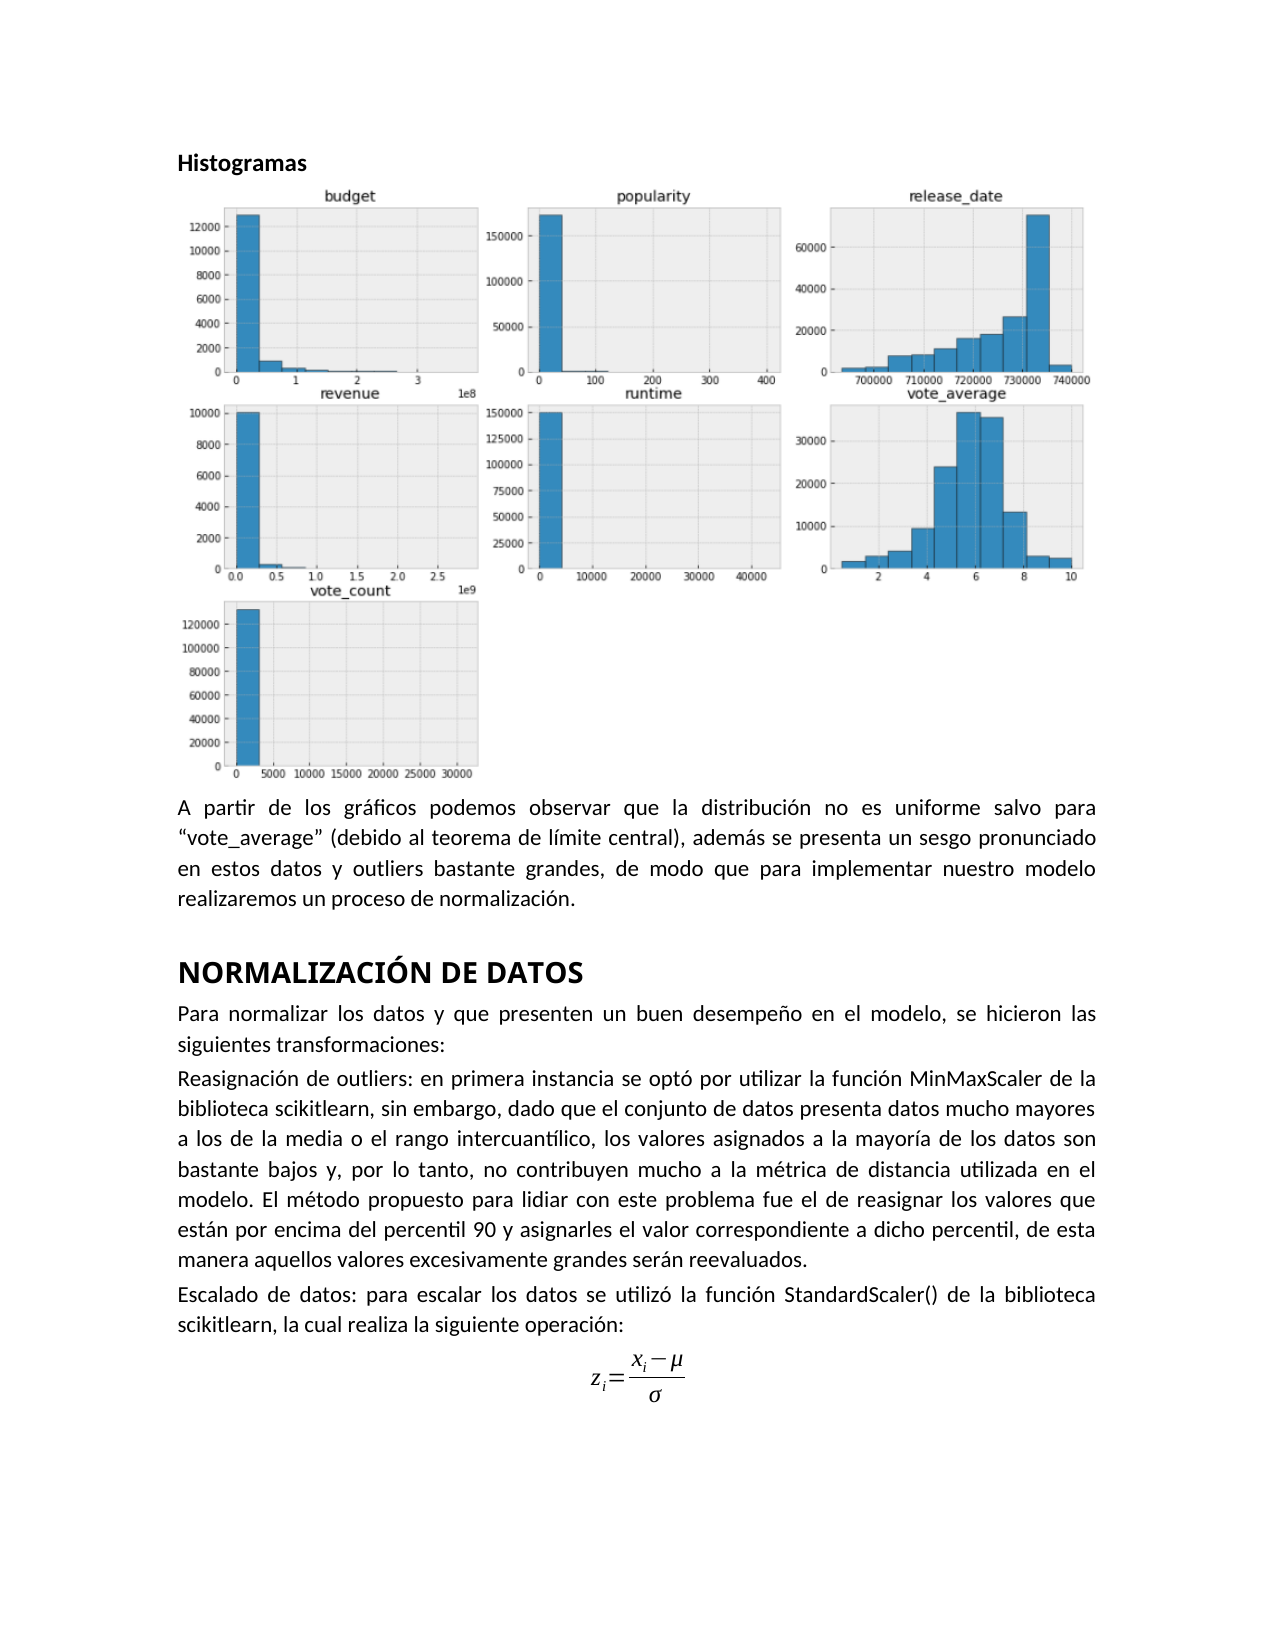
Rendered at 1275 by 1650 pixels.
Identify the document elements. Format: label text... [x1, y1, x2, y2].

text Para normalizar los datos y que presenten un buen desempeño en el modelo, se hicieron las siguientes transformaciones: [177, 999, 1098, 1058]
text A partir de los gráficos podemos observar que la distribución no es uniforme salvo para “vote_average” (debido al teorema de límite central), además se presenta un sesgo pronunciado en estos datos y outliers bastante grandes, de modo que para implementar nuestro modelo realizaremos un proceso de normalización. [177, 793, 1098, 912]
subtitle Normalización de datos [177, 953, 1098, 992]
subtitle Histogramas [177, 148, 1098, 178]
text Reasignación de outliers: en primera instancia se optó por utilizar la función MinMaxScaler de la biblioteca scikitlearn, sin embargo, dado que el conjunto de datos presenta datos mucho mayores a los de la media o el rango intercuantílico, los valores asignados a la mayoría de los datos son bastante bajos y, por lo tanto, no contribuyen mucho a la métrica de distancia utilizada en el modelo. El método propuesto para lidiar con este problema fue el de reasignar los valores que están por encima del percentil 90 y asignarles el valor correspondiente a dicho percentil, de esta manera aquellos valores excesivamente grandes serán reevaluados. [177, 1064, 1098, 1273]
text Escalado de datos: para escalar los datos se utilizó la función StandardScaler() de la biblioteca scikitlearn, la cual realiza la siguiente operación: [177, 1280, 1098, 1338]
picture [177, 184, 1098, 787]
